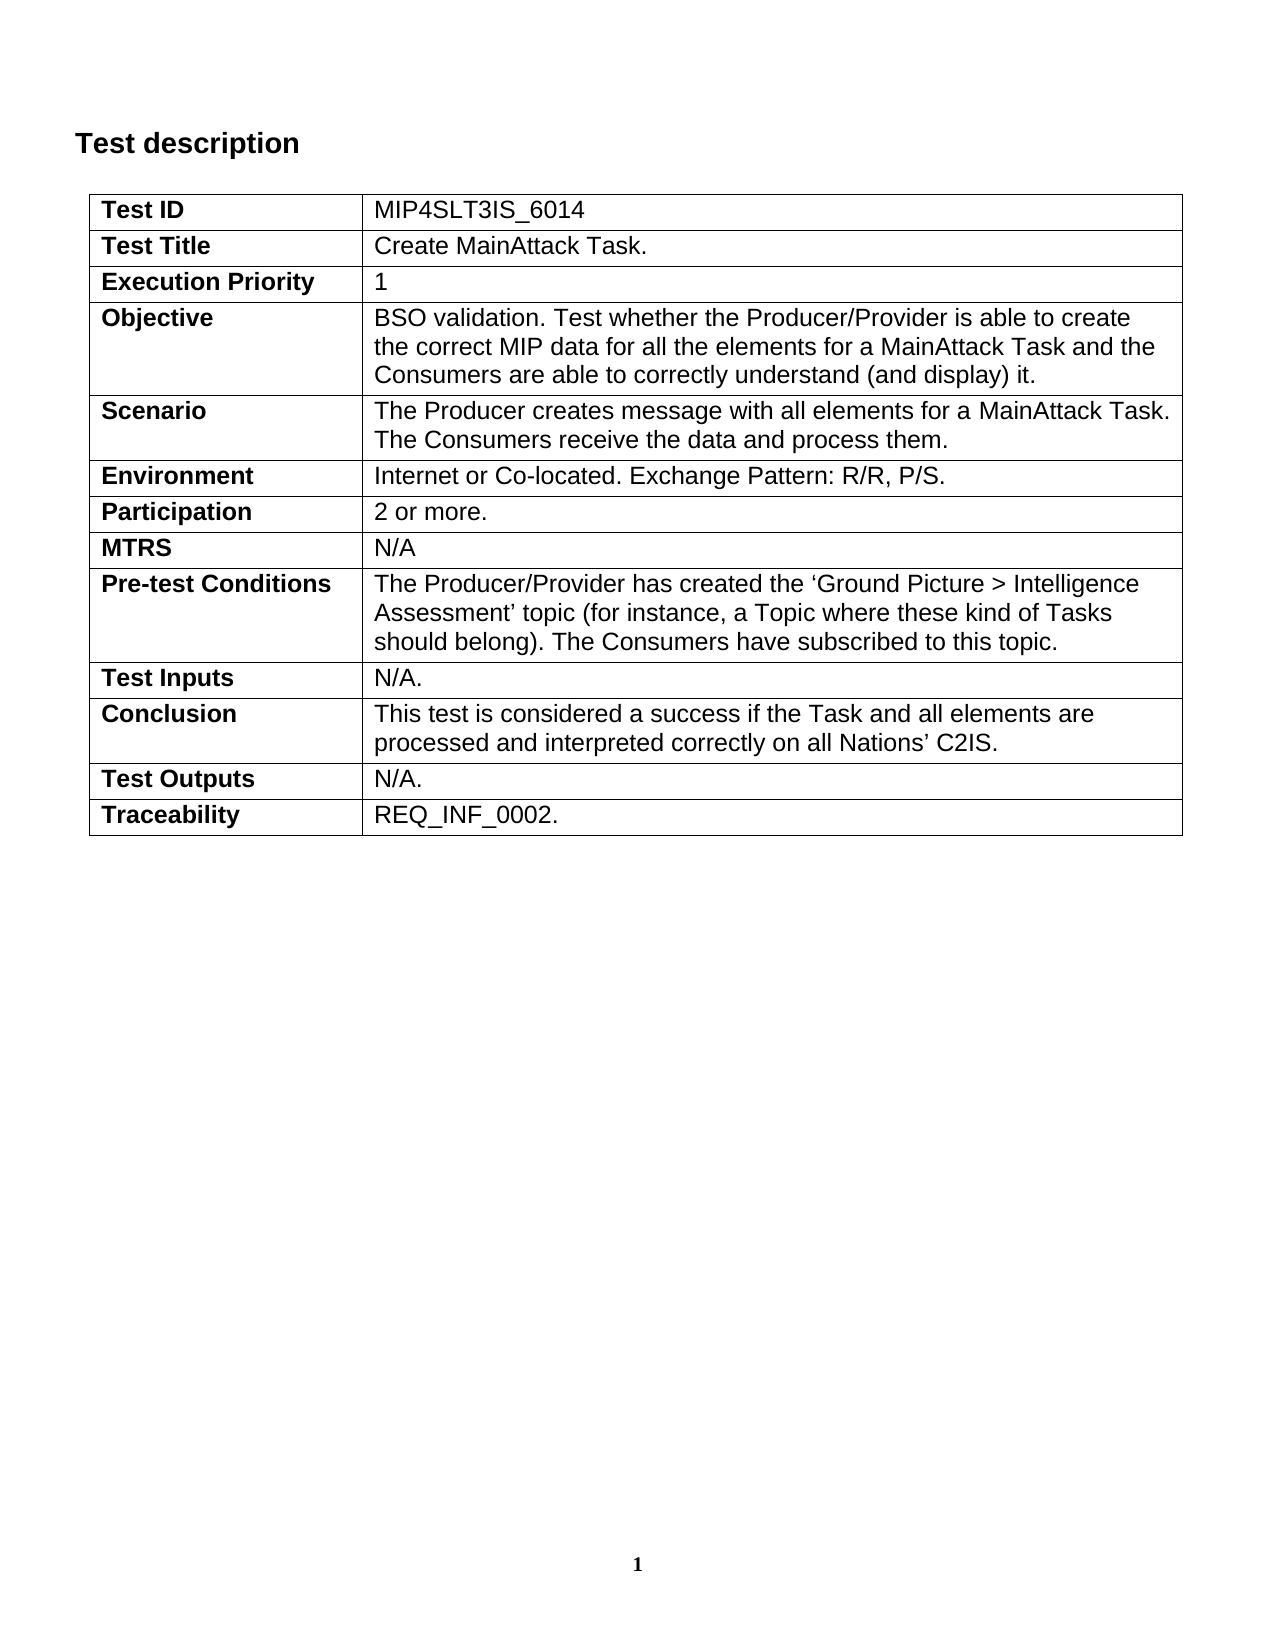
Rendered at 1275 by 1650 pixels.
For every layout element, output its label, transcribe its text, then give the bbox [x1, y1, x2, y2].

table_cell Create MainAttack Task. [363, 231, 1182, 266]
table_cell REQ_INF_0002. [363, 800, 1182, 835]
table_cell 1 [363, 267, 1182, 302]
table_cell The Producer creates message with all elements for a MainAttack Task. The Consumers receive the data and process them. [363, 396, 1182, 460]
table_cell The Producer/Provider has created the ‘Ground Picture > Intelligence Assessment’ topic (for instance, a Topic where these kind of Tasks should belong). The Consumers have subscribed to this topic. [363, 569, 1182, 662]
table_cell Traceability [90, 800, 362, 835]
table_cell Participation [90, 497, 362, 532]
table_cell Environment [90, 461, 362, 496]
table_cell Test Outputs [90, 764, 362, 799]
table_cell Conclusion [90, 699, 362, 763]
table_cell Execution Priority [90, 267, 362, 302]
table_header MIP4SLT3IS_6014 [363, 195, 1182, 230]
table_cell N/A [363, 533, 1182, 568]
table_cell MTRS [90, 533, 362, 568]
table_cell 2 or more. [363, 497, 1182, 532]
table_cell BSO validation. Test whether the Producer/Provider is able to create the correct MIP data for all the elements for a MainAttack Task and the Consumers are able to correctly understand (and display) it. [363, 303, 1182, 395]
table_cell Pre-test Conditions [90, 569, 362, 662]
table_cell N/A. [363, 663, 1182, 698]
table_header Test ID [90, 195, 362, 230]
table_cell N/A. [363, 764, 1182, 799]
table_cell Test Inputs [90, 663, 362, 698]
table_cell Scenario [90, 396, 362, 460]
table_cell Test Title [90, 231, 362, 266]
table_cell Internet or Co-located. Exchange Pattern: R/R, P/S. [363, 461, 1182, 496]
table_cell This test is considered a success if the Task and all elements are processed and interpreted correctly on all Nations’ C2IS. [363, 699, 1182, 763]
title Test description [75, 127, 1200, 160]
table_cell Objective [90, 303, 362, 395]
